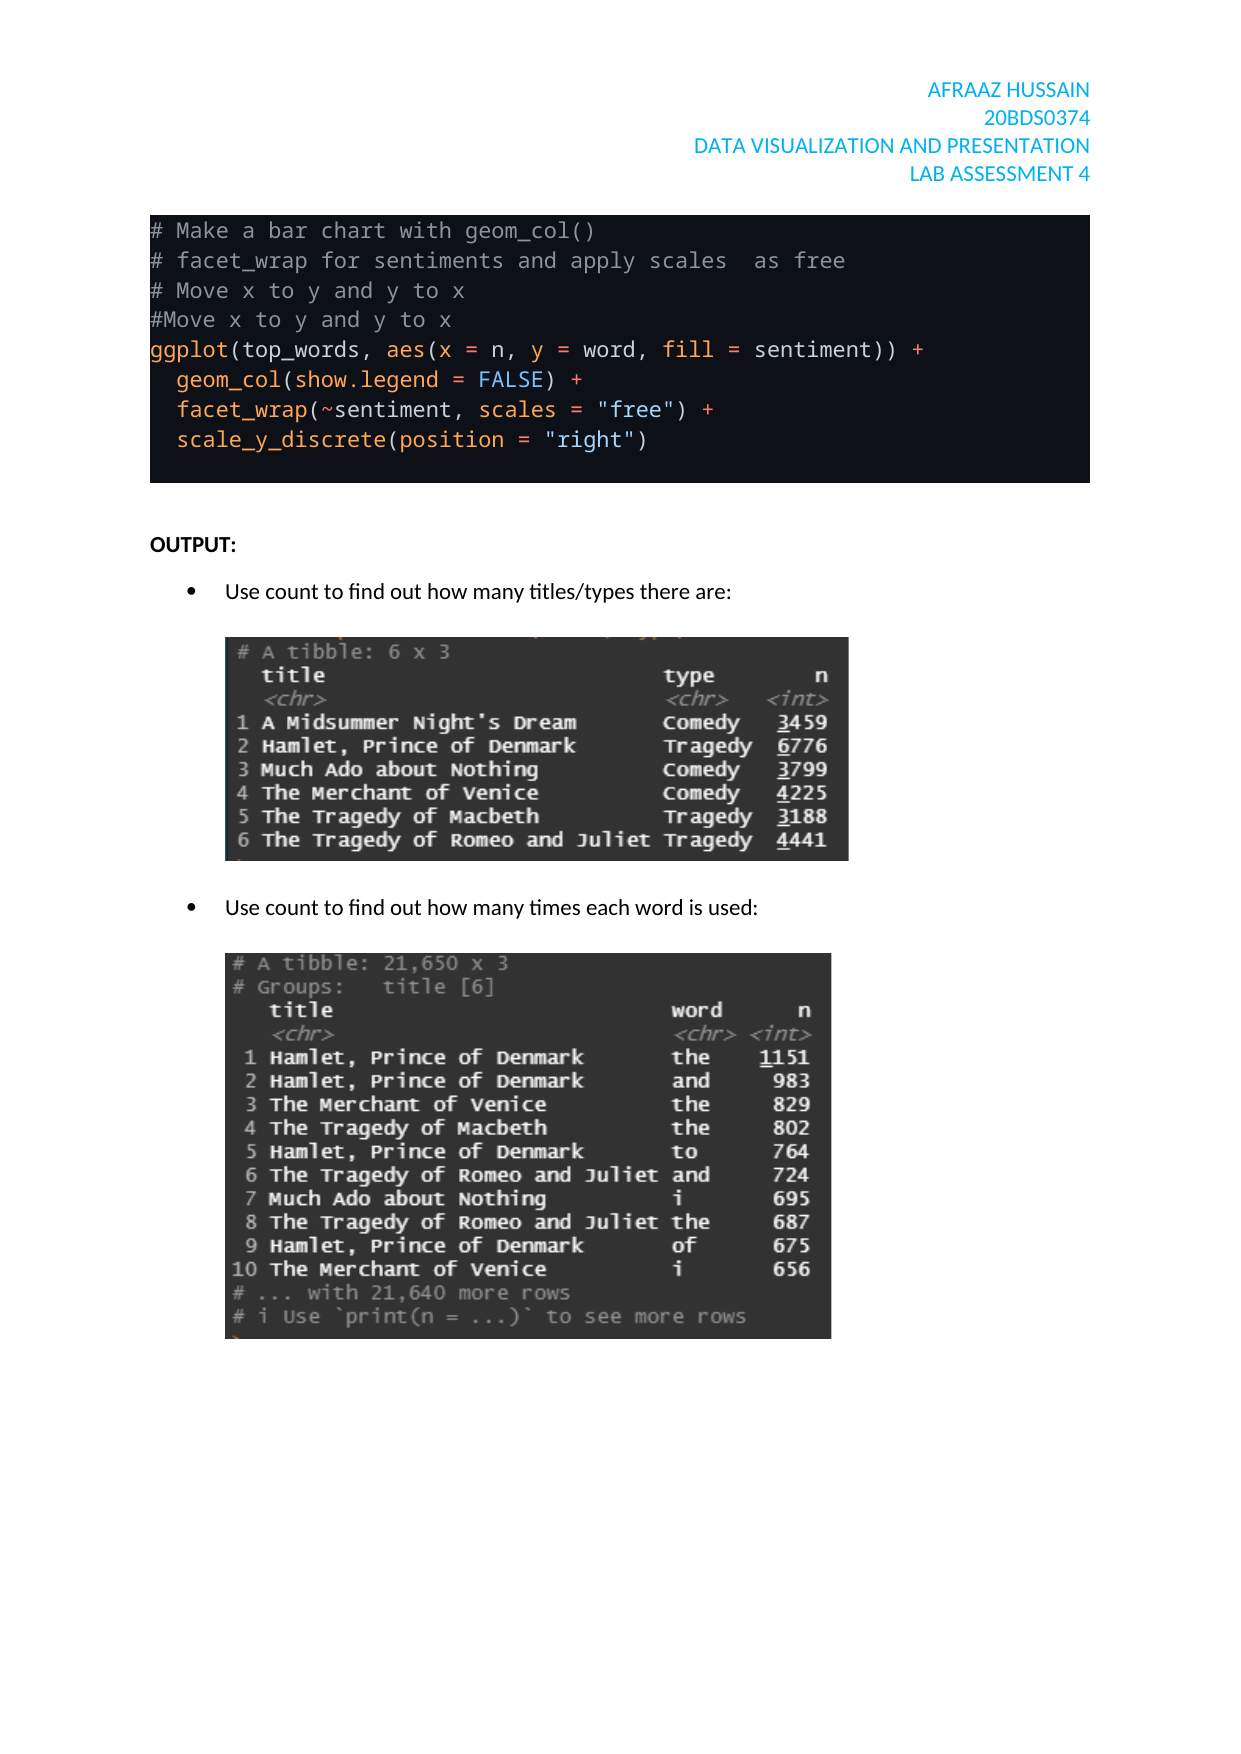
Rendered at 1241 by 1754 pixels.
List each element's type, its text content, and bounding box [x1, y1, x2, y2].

text # Move x to y and y to x [150, 275, 1090, 304]
picture [225, 637, 849, 861]
text # facet_wrap for sentiments and apply scales as free [150, 245, 1090, 275]
text #Move x to y and y to x [150, 304, 1090, 334]
text OUTPUT: [150, 530, 1090, 558]
text scale_y_discrete(position = "right") [150, 424, 1090, 453]
list Use count to find out how many titles/types there are: [187, 577, 1090, 605]
list Use count to find out how many times each word is used: [187, 893, 1090, 921]
text ggplot(top_words, aes(x = n, y = word, fill = sentiment)) + [150, 334, 1090, 364]
text geom_col(show.legend = FALSE) + [150, 364, 1090, 394]
text facet_wrap(~sentiment, scales = "free") + [150, 394, 1090, 424]
picture [225, 953, 832, 1339]
text # Make a bar chart with geom_col() [150, 215, 1090, 245]
